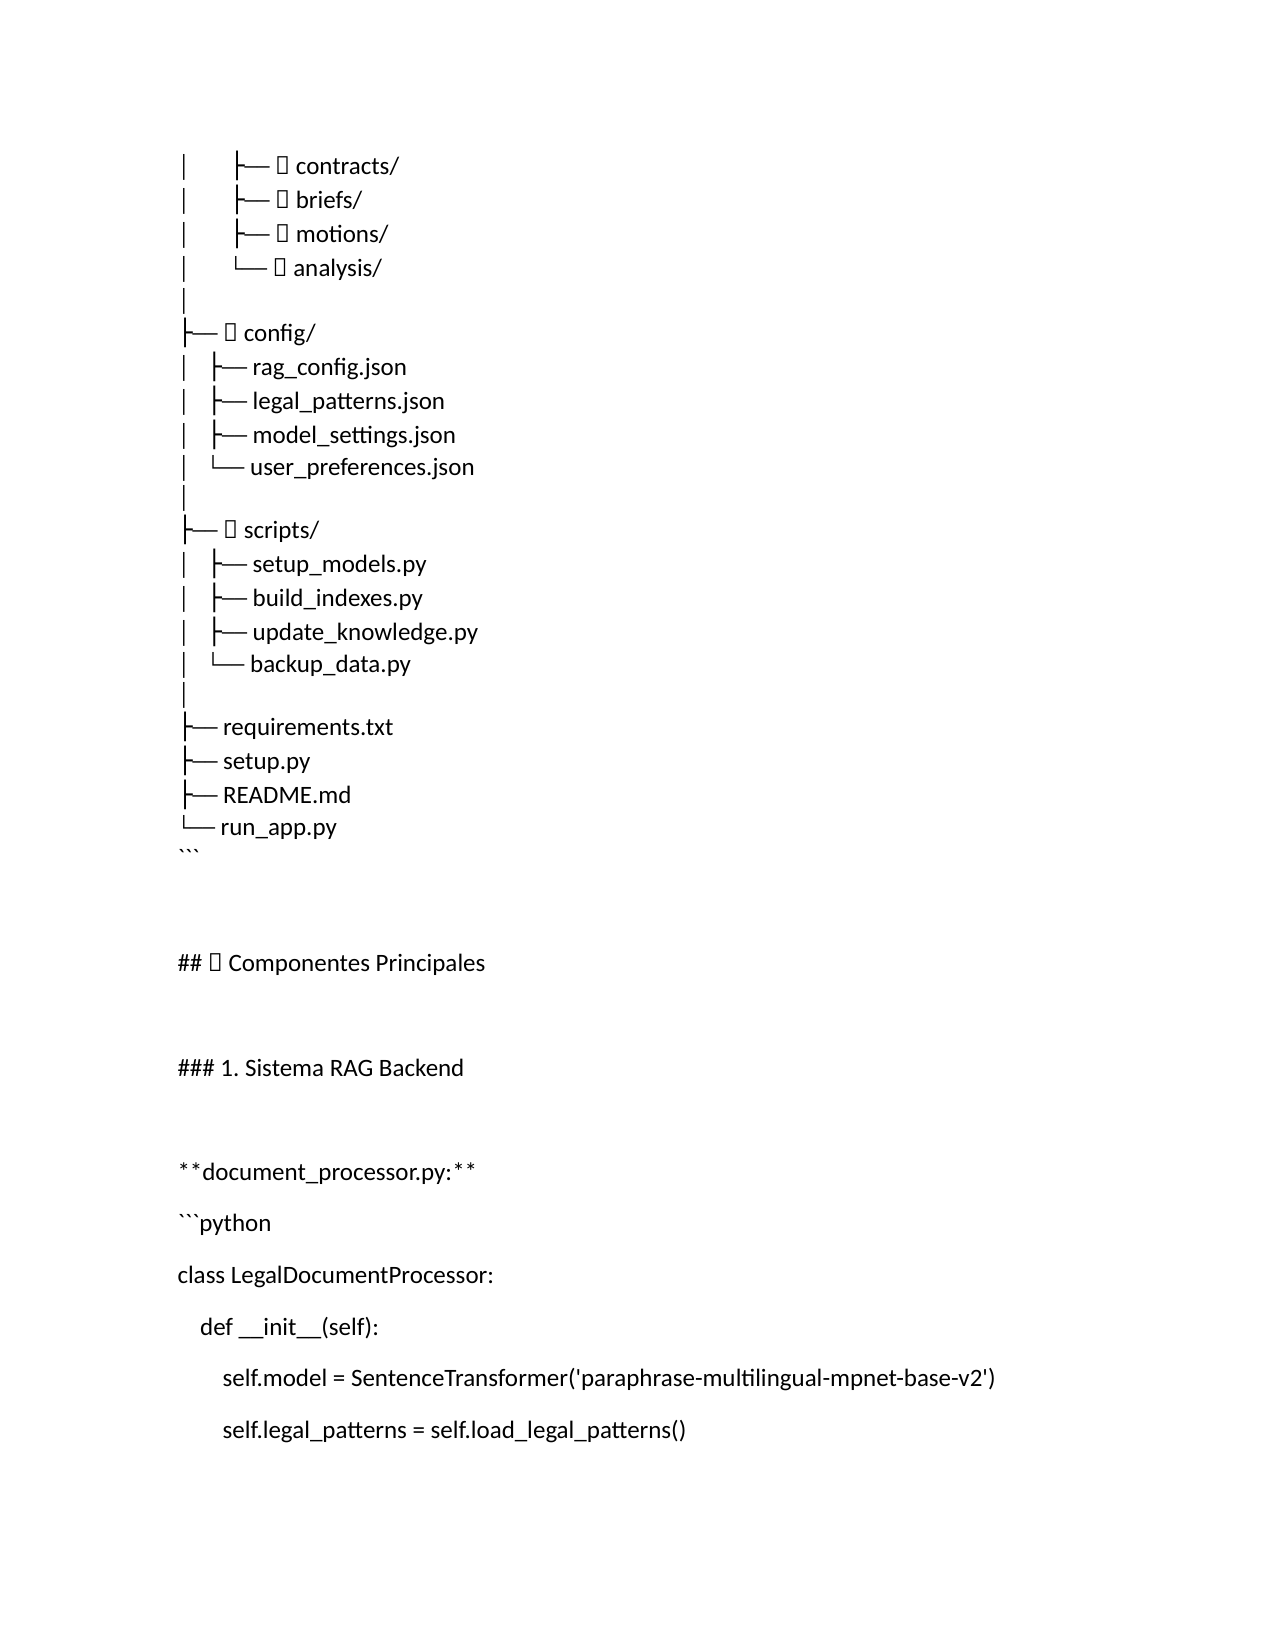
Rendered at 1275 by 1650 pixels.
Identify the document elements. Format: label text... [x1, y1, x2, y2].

text ├── 📁 config/ [177, 314, 1098, 348]
text ├── 📁 scripts/ [177, 512, 1098, 546]
text │ [177, 284, 1098, 314]
text ├── requirements.txt [177, 709, 1098, 743]
text │ ├── setup_models.py [177, 546, 1098, 580]
text │ ├── build_indexes.py [177, 580, 1098, 614]
text │ ├── 📁 motions/ [177, 216, 1098, 250]
text │ └── backup_data.py [177, 648, 1098, 678]
text ``` [177, 842, 1098, 872]
text ```python [177, 1207, 1098, 1238]
text │ ├── 📁 briefs/ [177, 182, 1098, 216]
text self.legal_patterns = self.load_legal_patterns() [177, 1414, 1098, 1445]
text │ ├── model_settings.json [177, 417, 1098, 451]
text │ ├── rag_config.json [177, 348, 1098, 382]
text │ ├── 📁 contracts/ [177, 148, 1098, 182]
text │ └── user_preferences.json [177, 451, 1098, 481]
text ### 1. Sistema RAG Backend [177, 1052, 1098, 1083]
text │ ├── legal_patterns.json [177, 382, 1098, 417]
text │ ├── update_knowledge.py [177, 614, 1098, 648]
text def __init__(self): [177, 1311, 1098, 1341]
text │ [177, 481, 1098, 512]
text **document_processor.py:** [177, 1156, 1098, 1186]
text └── run_app.py [177, 811, 1098, 842]
text self.model = SentenceTransformer('paraphrase-multilingual-mpnet-base-v2') [177, 1362, 1098, 1393]
text │ [177, 678, 1098, 709]
text ├── README.md [177, 777, 1098, 811]
text ## 🔧 Componentes Principales [177, 945, 1098, 979]
text class LegalDocumentProcessor: [177, 1259, 1098, 1290]
text │ └── 📁 analysis/ [177, 250, 1098, 284]
text ├── setup.py [177, 743, 1098, 777]
